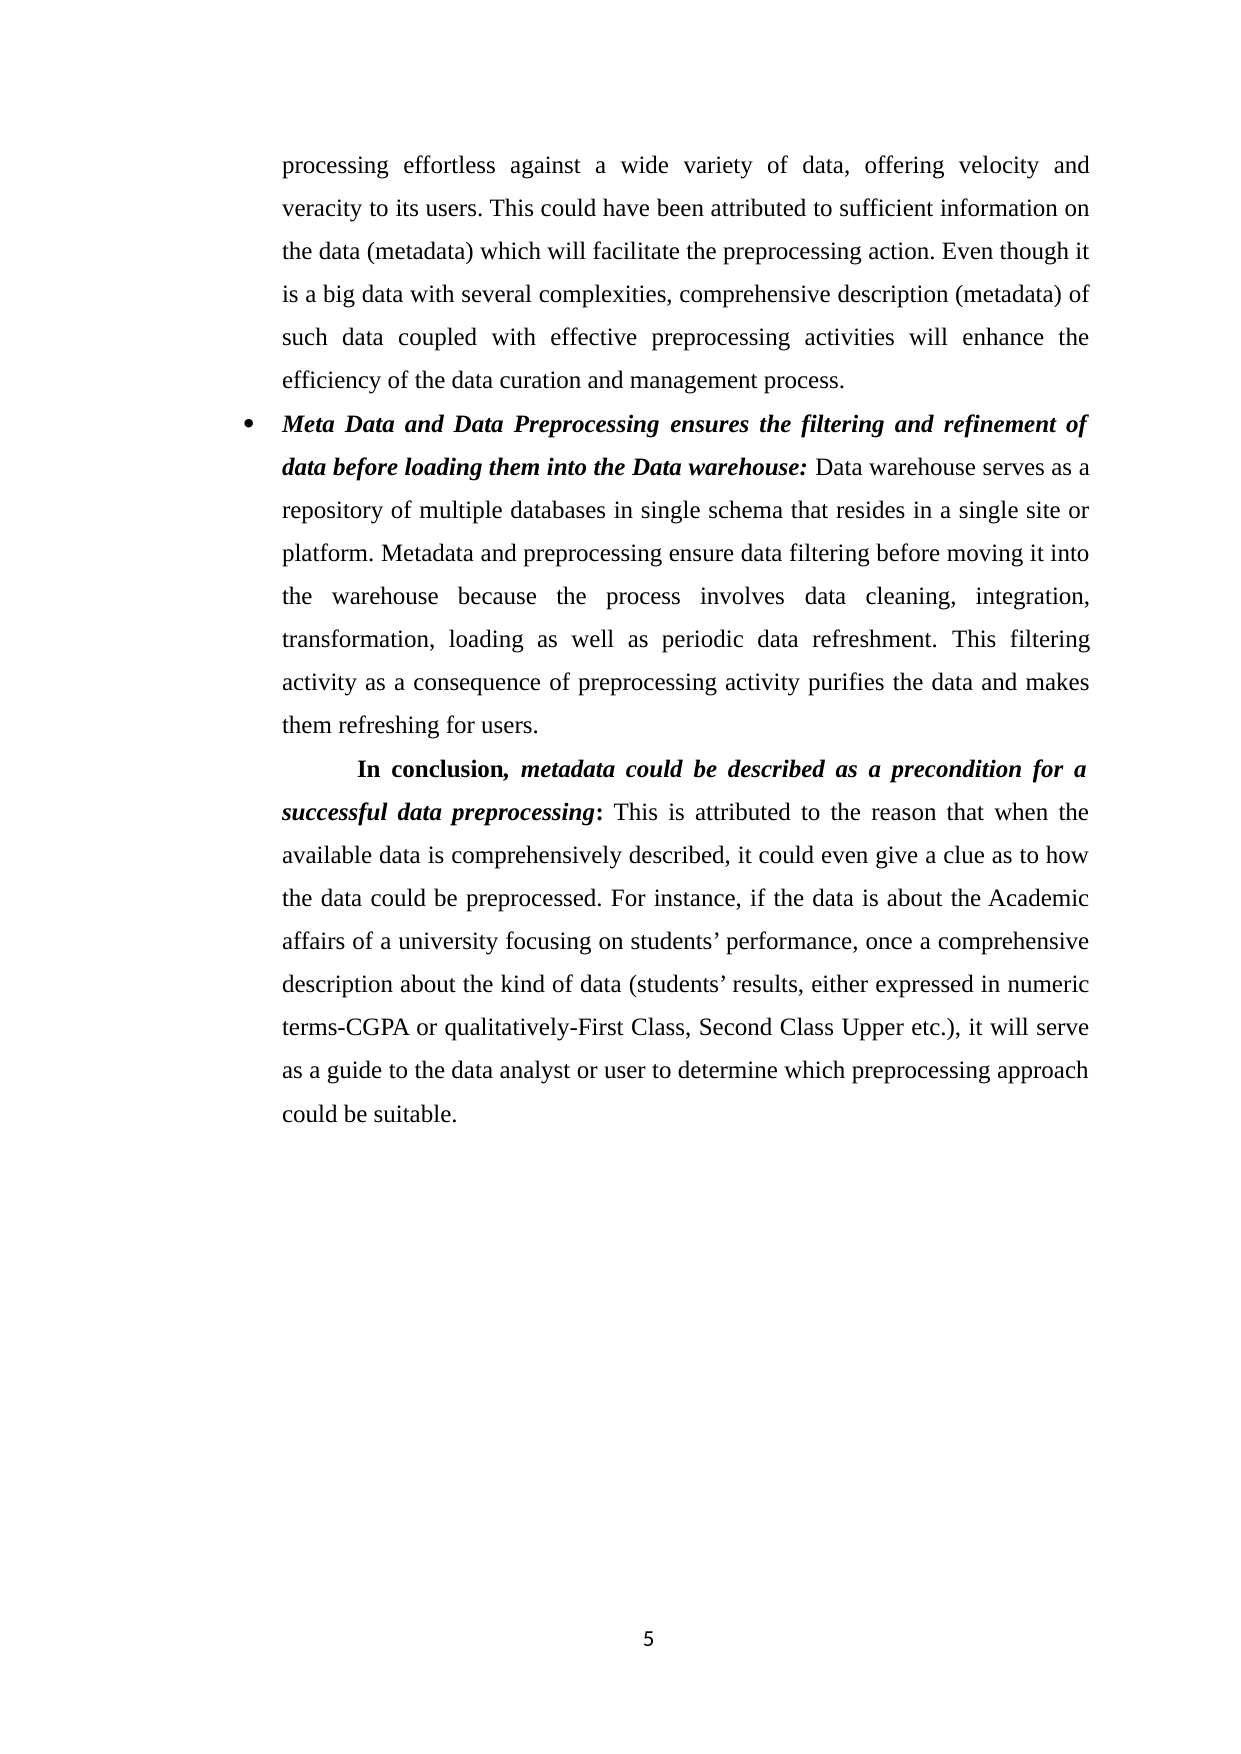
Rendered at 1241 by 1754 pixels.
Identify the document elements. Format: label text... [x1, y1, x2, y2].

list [244, 150, 1090, 394]
text In conclusion, metadata could be described as a precondition for a successful data preprocessing: This is attributed to the reason that when the available data is comprehensively described, it could even give a clue as to how the data could be preprocessed. For instance, if the data is about the Academic affairs of a university focusing on students’ performance, once a comprehensive description about the kind of data (students’ results, either expressed in numeric terms-CGPA or qualitatively-First Class, Second Class Upper etc.), it will serve as a guide to the data analyst or user to determine which preprocessing approach could be suitable. [282, 754, 1090, 1127]
list Meta Data and Data Preprocessing ensures the filtering and refinement of data before loading them into the Data warehouse: Data warehouse serves as a repository of multiple databases in single schema that resides in a single site or platform. Metadata and preprocessing ensure data filtering before moving it into the warehouse because the process involves data cleaning, integration, transformation, loading as well as periodic data refreshment. This filtering activity as a consequence of preprocessing activity purifies the data and makes them refreshing for users. [244, 409, 1090, 739]
